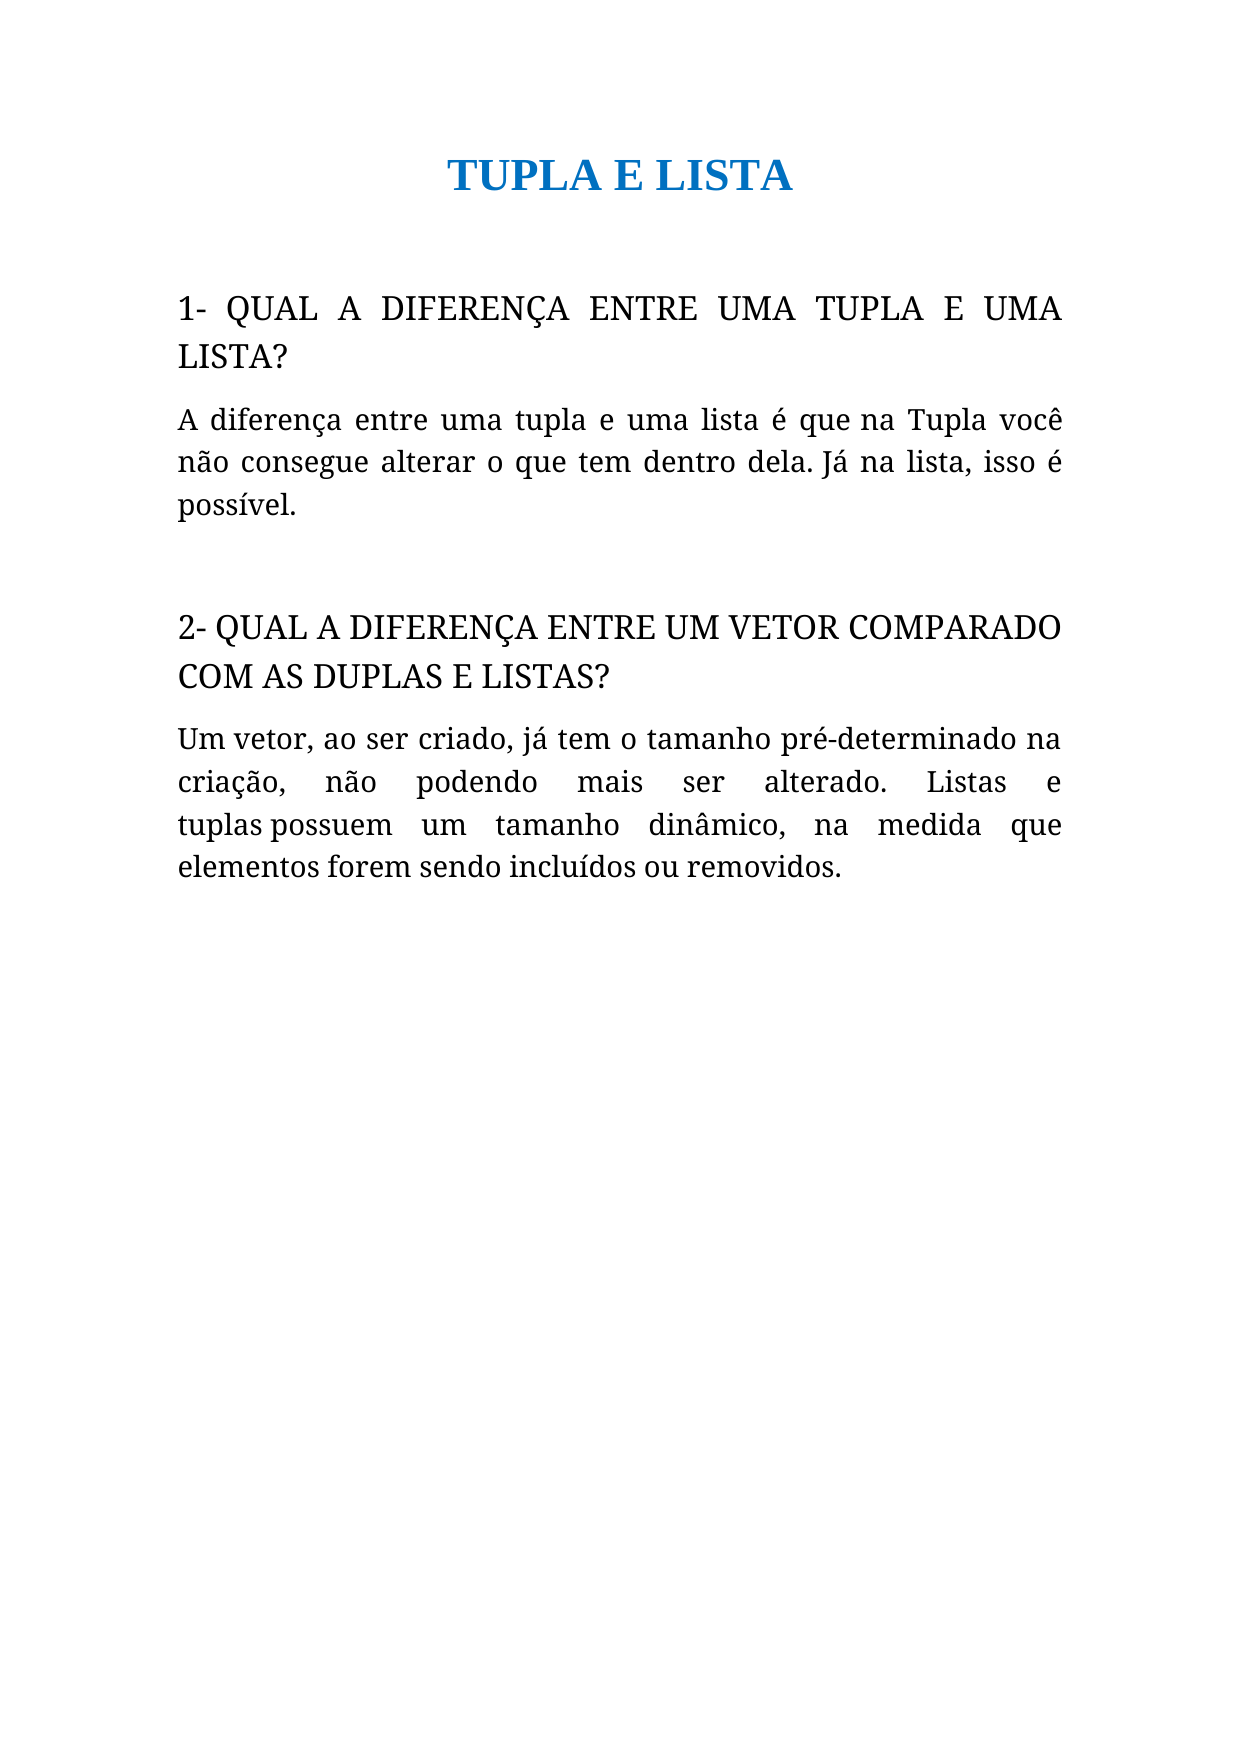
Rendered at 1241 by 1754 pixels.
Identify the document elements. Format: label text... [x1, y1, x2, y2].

text 2- QUAL A DIFERENÇA ENTRE UM VETOR COMPARADO COM AS DUPLAS E LISTAS? [177, 603, 1063, 698]
text A diferença entre uma tupla e uma lista é que na Tupla você não consegue alterar o que tem dentro dela. Já na lista, isso é possível. [177, 399, 1063, 524]
text Um vetor, ao ser criado, já tem o tamanho pré-determinado na criação, não podendo mais ser alterado. Listas e tuplas possuem um tamanho dinâmico, na medida que elementos forem sendo incluídos ou removidos. [177, 718, 1063, 886]
text TUPLA E LISTA [177, 148, 1063, 200]
text 1- QUAL A DIFERENÇA ENTRE UMA TUPLA E UMA LISTA? [177, 284, 1063, 379]
